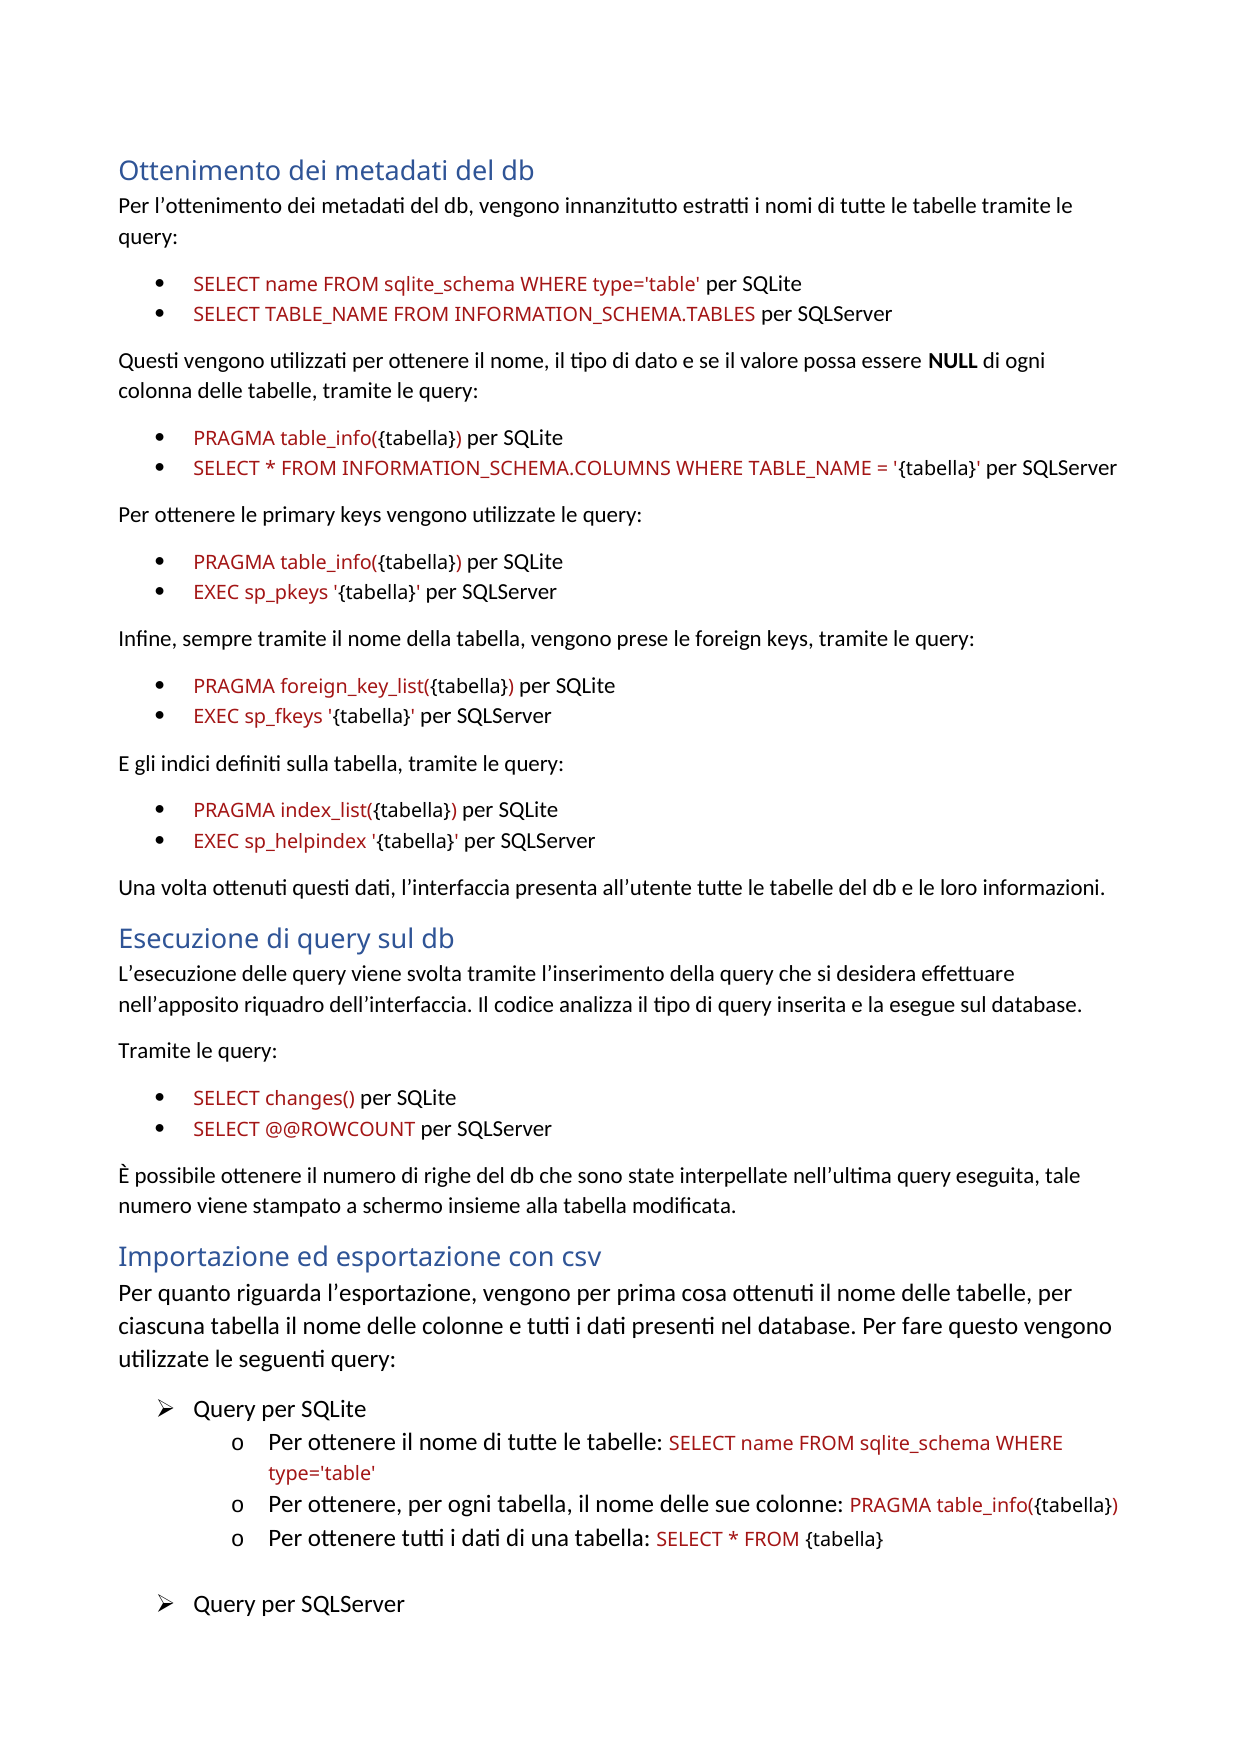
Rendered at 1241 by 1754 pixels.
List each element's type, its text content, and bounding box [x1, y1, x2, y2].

list SELECT * FROM INFORMATION_SCHEMA.COLUMNS WHERE TABLE_NAME = '{tabella}' per SQLServer [156, 453, 1122, 481]
list Query per SQLServer [156, 1588, 1122, 1619]
list EXEC sp_fkeys '{tabella}' per SQLServer [156, 702, 1122, 730]
list PRAGMA table_info({tabella}) per SQLite [156, 423, 1122, 451]
list PRAGMA foreign_key_list({tabella}) per SQLite [156, 671, 1122, 699]
text Tramite le query: [118, 1037, 1122, 1064]
list PRAGMA table_info({tabella}) per SQLite [156, 547, 1122, 575]
text Per ottenere le primary keys vengono utilizzate le query: [118, 500, 1122, 528]
list SELECT name FROM sqlite_schema WHERE type='table' per SQLite [156, 269, 1122, 297]
list SELECT TABLE_NAME FROM INFORMATION_SCHEMA.TABLES per SQLServer [156, 299, 1122, 327]
list Per ottenere, per ogni tabella, il nome delle sue colonne: PRAGMA table_info({tabella}) [231, 1488, 1122, 1519]
list Per ottenere tutti i dati di una tabella: SELECT * FROM {tabella} [231, 1522, 1122, 1553]
subtitle Esecuzione di query sul db [118, 920, 1122, 957]
list Query per SQLite [156, 1393, 1122, 1423]
text Per l’ottenimento dei metadati del db, vengono innanzitutto estratti i nomi di tutte le tabelle tramite le query: [118, 192, 1122, 250]
text L’esecuzione delle query viene svolta tramite l’inserimento della query che si desidera effettuare nell’apposito riquadro dell’interfaccia. Il codice analizza il tipo di query inserita e la esegue sul database. [118, 959, 1122, 1018]
list SELECT changes() per SQLite [156, 1083, 1122, 1112]
text E gli indici definiti sulla tabella, tramite le query: [118, 749, 1122, 777]
text Una volta ottenuti questi dati, l’interfaccia presenta all’utente tutte le tabelle del db e le loro informazioni. [118, 873, 1122, 901]
list PRAGMA index_list({tabella}) per SQLite [156, 796, 1122, 824]
text Infine, sempre tramite il nome della tabella, vengono prese le foreign keys, tramite le query: [118, 624, 1122, 652]
text Per quanto riguarda l’esportazione, vengono per prima cosa ottenuti il nome delle tabelle, per ciascuna tabella il nome delle colonne e tutti i dati presenti nel database. Per fare questo vengono utilizzate le seguenti query: [118, 1278, 1122, 1374]
text Questi vengono utilizzati per ottenere il nome, il tipo di dato e se il valore possa essere NULL di ogni colonna delle tabelle, tramite le query: [118, 346, 1122, 404]
text È possibile ottenere il numero di righe del db che sono state interpellate nell’ultima query eseguita, tale numero viene stampato a schermo insieme alla tabella modificata. [118, 1161, 1122, 1219]
subtitle Importazione ed esportazione con csv [118, 1238, 1122, 1275]
list EXEC sp_helpindex '{tabella}' per SQLServer [156, 826, 1122, 854]
subtitle Ottenimento dei metadati del db [118, 152, 1122, 189]
list Per ottenere il nome di tutte le tabelle: SELECT name FROM sqlite_schema WHERE type='table' [231, 1426, 1122, 1486]
list SELECT @@ROWCOUNT per SQLServer [156, 1114, 1122, 1142]
list EXEC sp_pkeys '{tabella}' per SQLServer [156, 577, 1122, 606]
